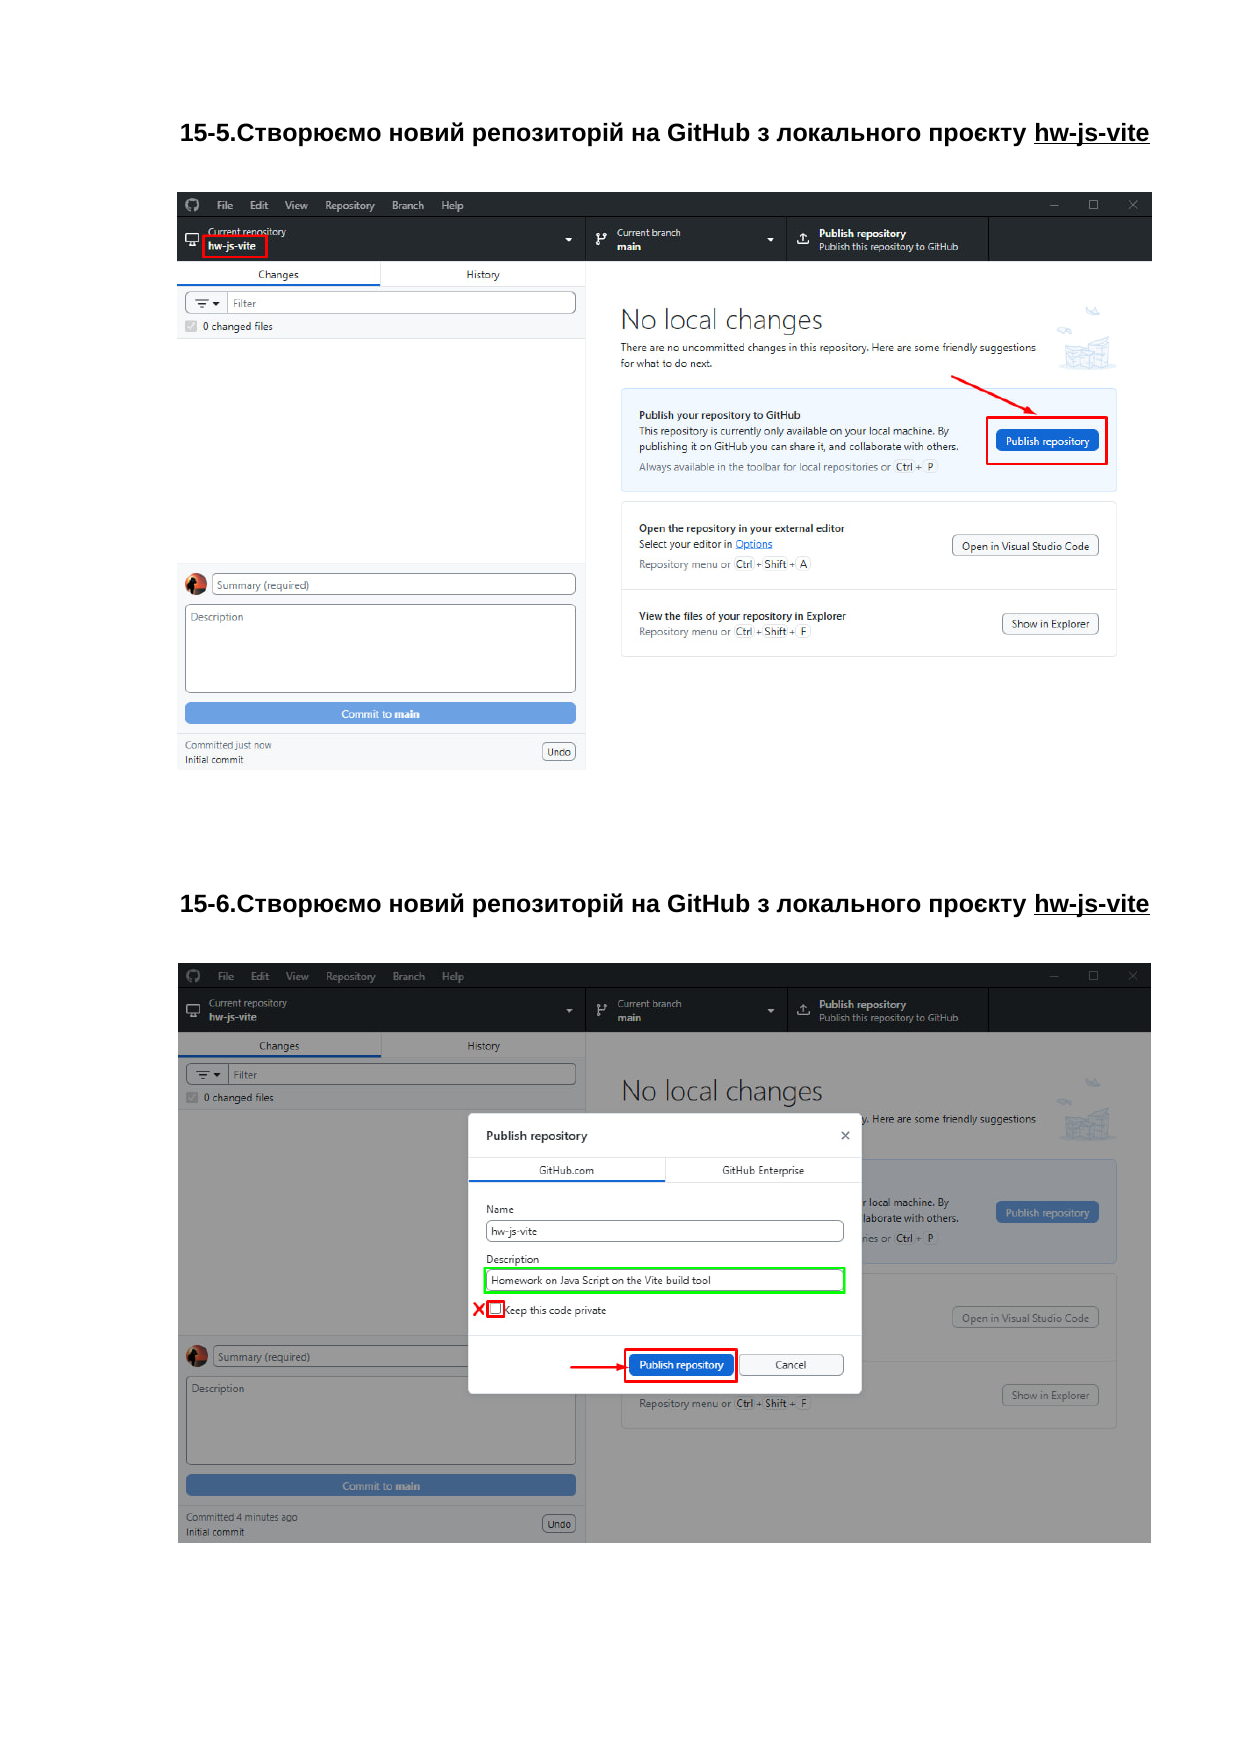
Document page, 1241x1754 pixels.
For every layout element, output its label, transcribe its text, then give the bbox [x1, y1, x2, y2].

picture [178, 963, 1151, 1543]
text 15-6.Створюємо новий репозиторій на GitHub з локального проєкту hw-js-vite [177, 889, 1152, 918]
text 15-5.Створюємо новий репозиторій на GitHub з локального проєкту hw-js-vite [177, 118, 1152, 147]
picture [177, 192, 1152, 770]
